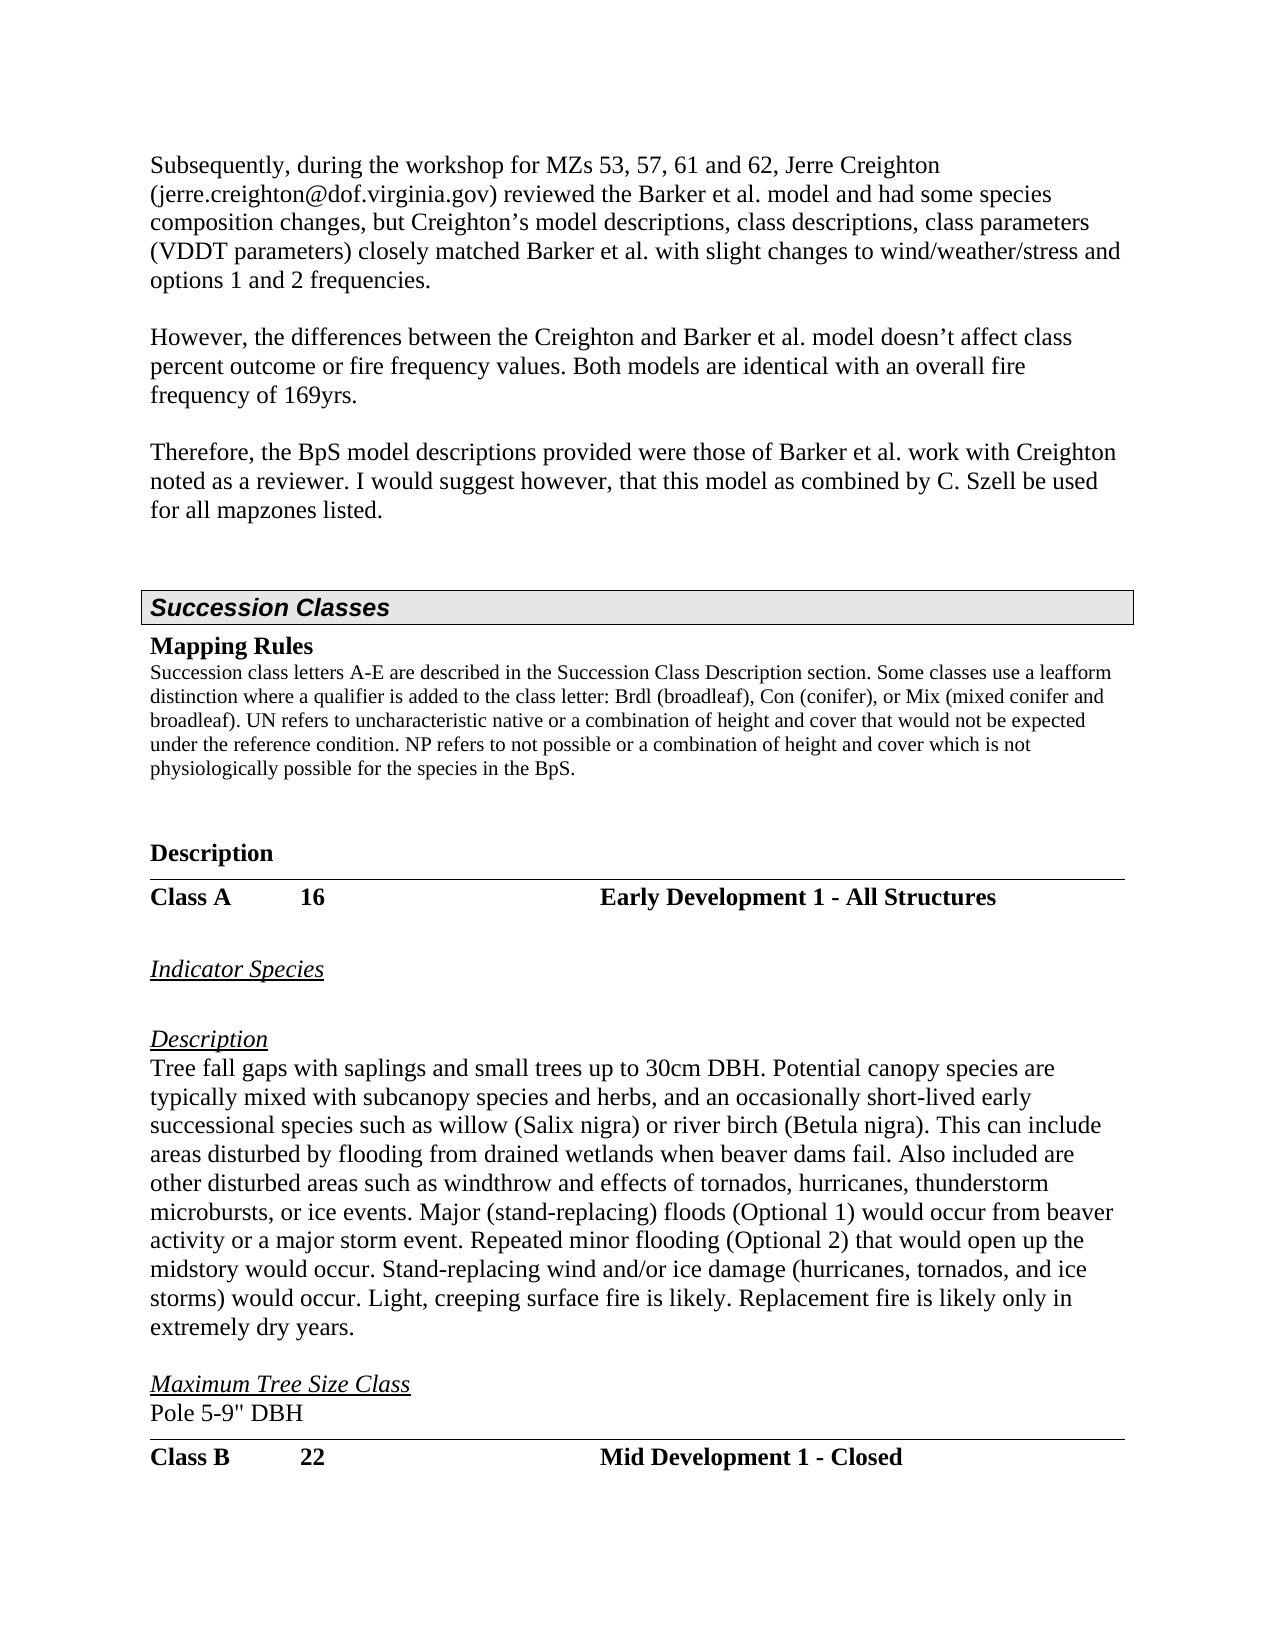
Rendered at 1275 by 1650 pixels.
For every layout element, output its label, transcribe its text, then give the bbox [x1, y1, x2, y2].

text Succession Classes [142, 591, 1133, 624]
text Succession class letters A-E are described in the Succession Class Description section. Some classes use a leafform distinction where a qualifier is added to the class letter: Brdl (broadleaf), Con (conifer), or Mix (mixed conifer and broadleaf). UN refers to uncharacteristic native or a combination of height and cover that would not be expected under the reference condition. NP refers to not possible or a combination of height and cover which is not physiologically possible for the species in the BpS. [150, 660, 1125, 780]
text However, the differences between the Creighton and Barker et al. model doesn’t affect class percent outcome or fire frequency values. Both models are identical with an overall fire frequency of 169yrs. [150, 322, 1125, 409]
text Description [150, 838, 1125, 867]
text Maximum Tree Size ClassPole 5-9" DBH [150, 1369, 1125, 1427]
text Subsequently, during the workshop for MZs 53, 57, 61 and 62, Jerre Creighton (jerre.creighton@dof.virginia.gov) reviewed the Barker et al. model and had some species composition changes, but Creighton’s model descriptions, class descriptions, class parameters (VDDT parameters) closely matched Barker et al. with slight changes to wind/weather/stress and options 1 and 2 frequencies. [150, 150, 1125, 294]
text Class A 16 Early Development 1 - All Structures [150, 880, 1125, 911]
text Mapping Rules [150, 631, 1125, 660]
text Tree fall gaps with saplings and small trees up to 30cm DBH. Potential canopy species are typically mixed with subcanopy species and herbs, and an occasionally short-lived early successional species such as willow (Salix nigra) or river birch (Betula nigra). This can include areas disturbed by flooding from drained wetlands when beaver dams fail. Also included are other disturbed areas such as windthrow and effects of tornados, hurricanes, thunderstorm microbursts, or ice events. Major (stand-replacing) floods (Optional 1) would occur from beaver activity or a major storm event. Repeated minor flooding (Optional 2) that would open up the midstory would occur. Stand-replacing wind and/or ice damage (hurricanes, tornados, and ice storms) would occur. Light, creeping surface fire is likely. Replacement fire is likely only in extremely dry years. [150, 1053, 1125, 1341]
text Therefore, the BpS model descriptions provided were those of Barker et al. work with Creighton noted as a reviewer. I would suggest however, that this model as combined by C. Szell be used for all mapzones listed. [150, 437, 1125, 524]
text Class B 22 Mid Development 1 - Closed [150, 1440, 1125, 1471]
text Indicator Species [150, 954, 1125, 983]
text Description [150, 1024, 1125, 1053]
